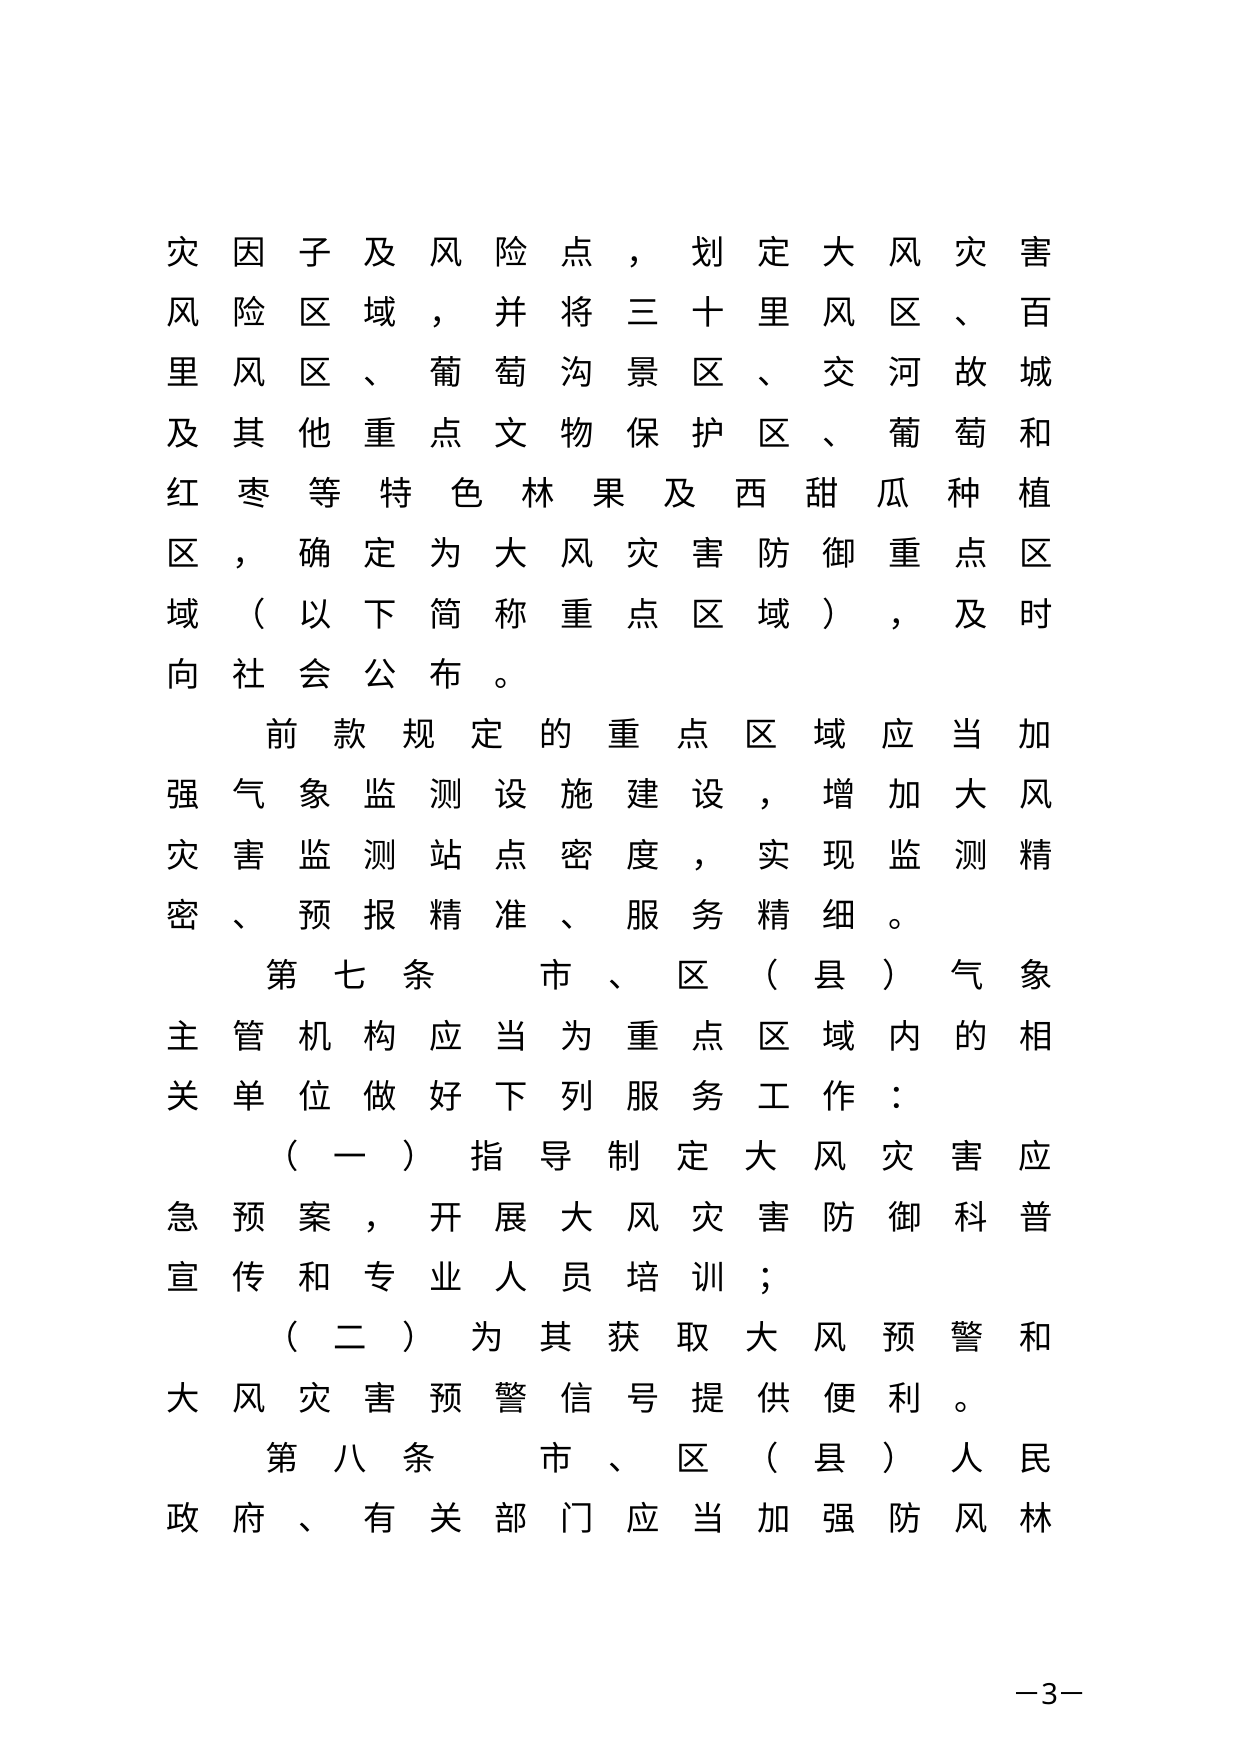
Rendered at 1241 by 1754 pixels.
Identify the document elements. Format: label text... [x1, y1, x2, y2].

text （二）为其获取大风预警和大风灾害预警信号提供便利。 [167, 1305, 1085, 1426]
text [167, 219, 1085, 702]
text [167, 1426, 1085, 1546]
text 前款规定的重点区域应当加强气象监测设施建设，增加大风灾害监测站点密度，实现监测精密、预报精准、服务精细。 [167, 702, 1085, 943]
text 第七条 市、区（县）气象主管机构应当为重点区域内的相关单位做好下列服务工作： [167, 943, 1085, 1124]
text （一）指导制定大风灾害应急预案，开展大风灾害防御科普宣传和专业人员培训； [167, 1124, 1085, 1305]
